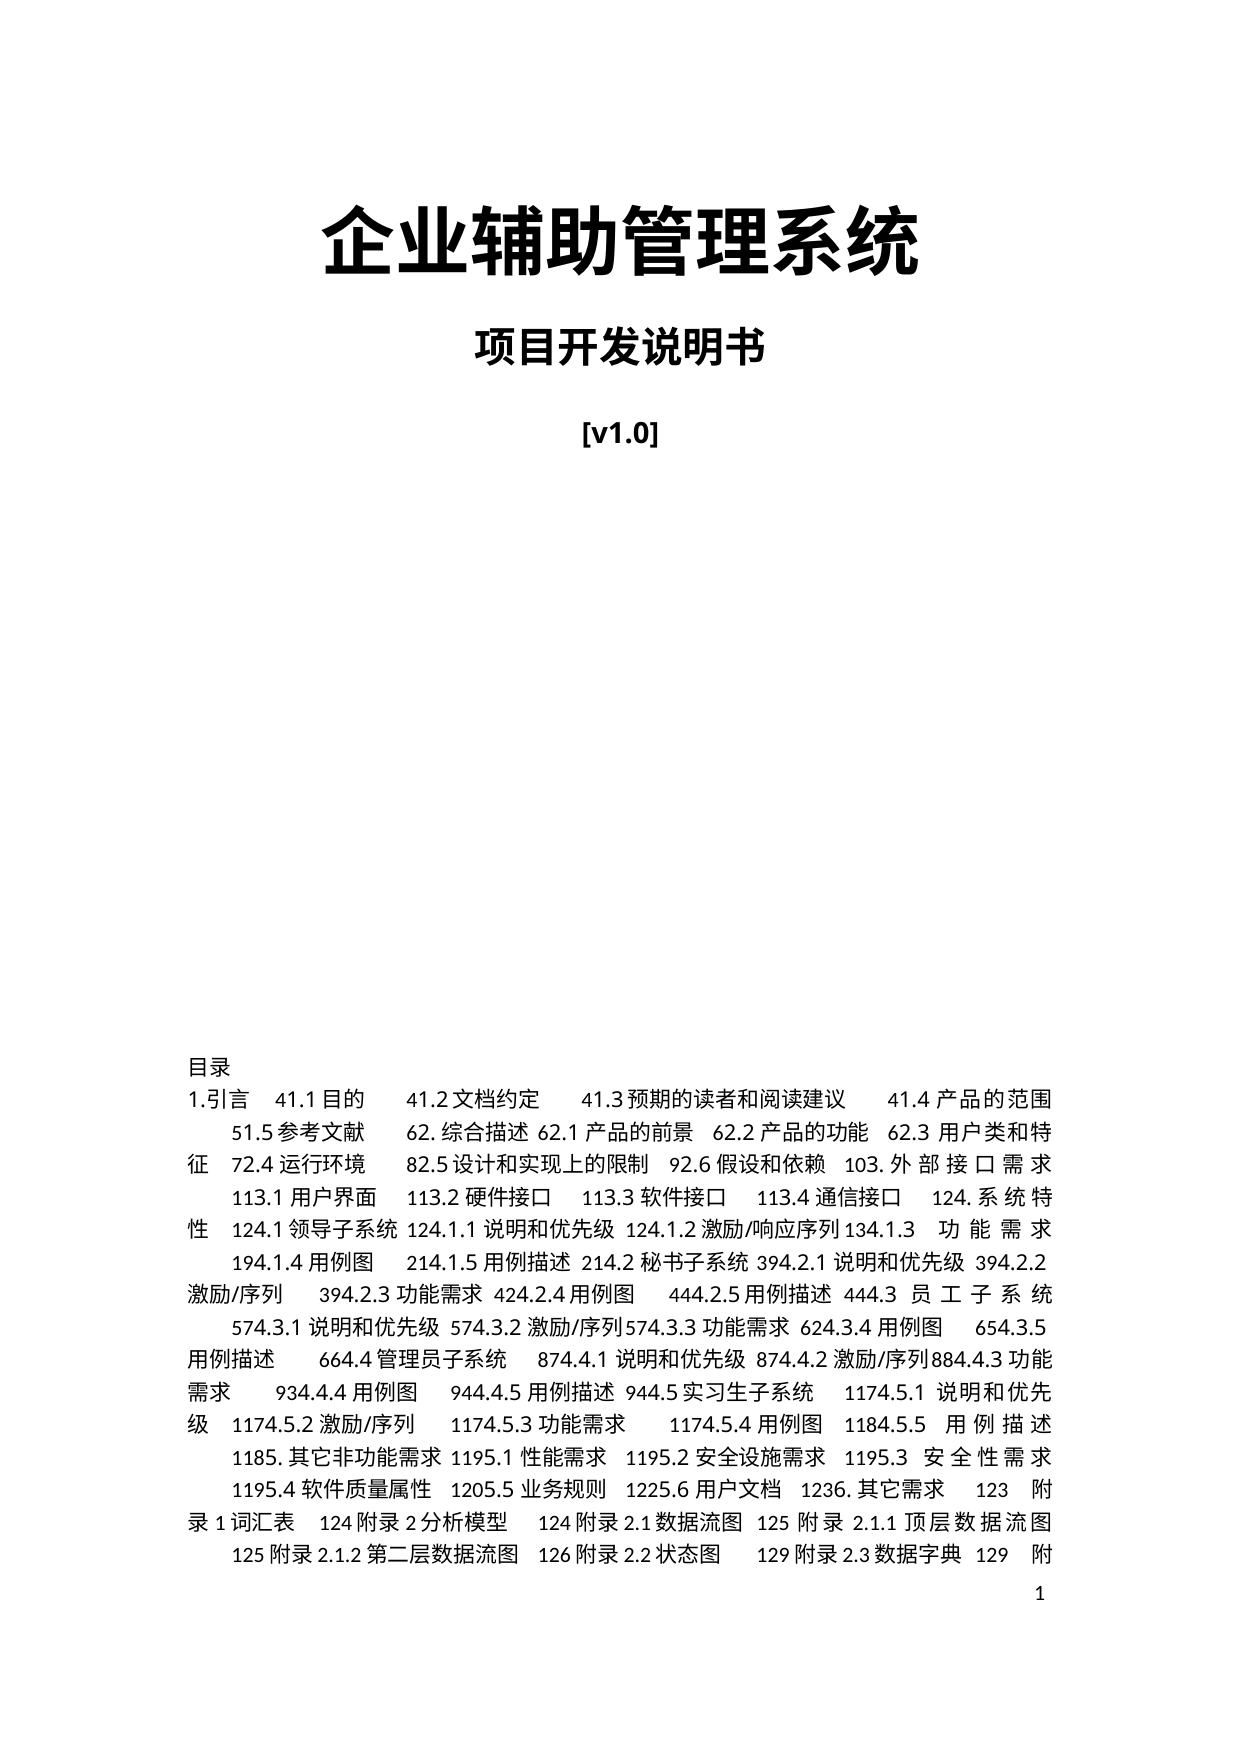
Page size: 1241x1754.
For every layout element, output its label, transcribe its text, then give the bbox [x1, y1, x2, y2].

text 目录 [187, 1049, 1053, 1082]
text 项目开发说明书 [281, 312, 959, 377]
text [v1.0] [281, 399, 959, 464]
text 企业辅助管理系统 [281, 172, 959, 302]
